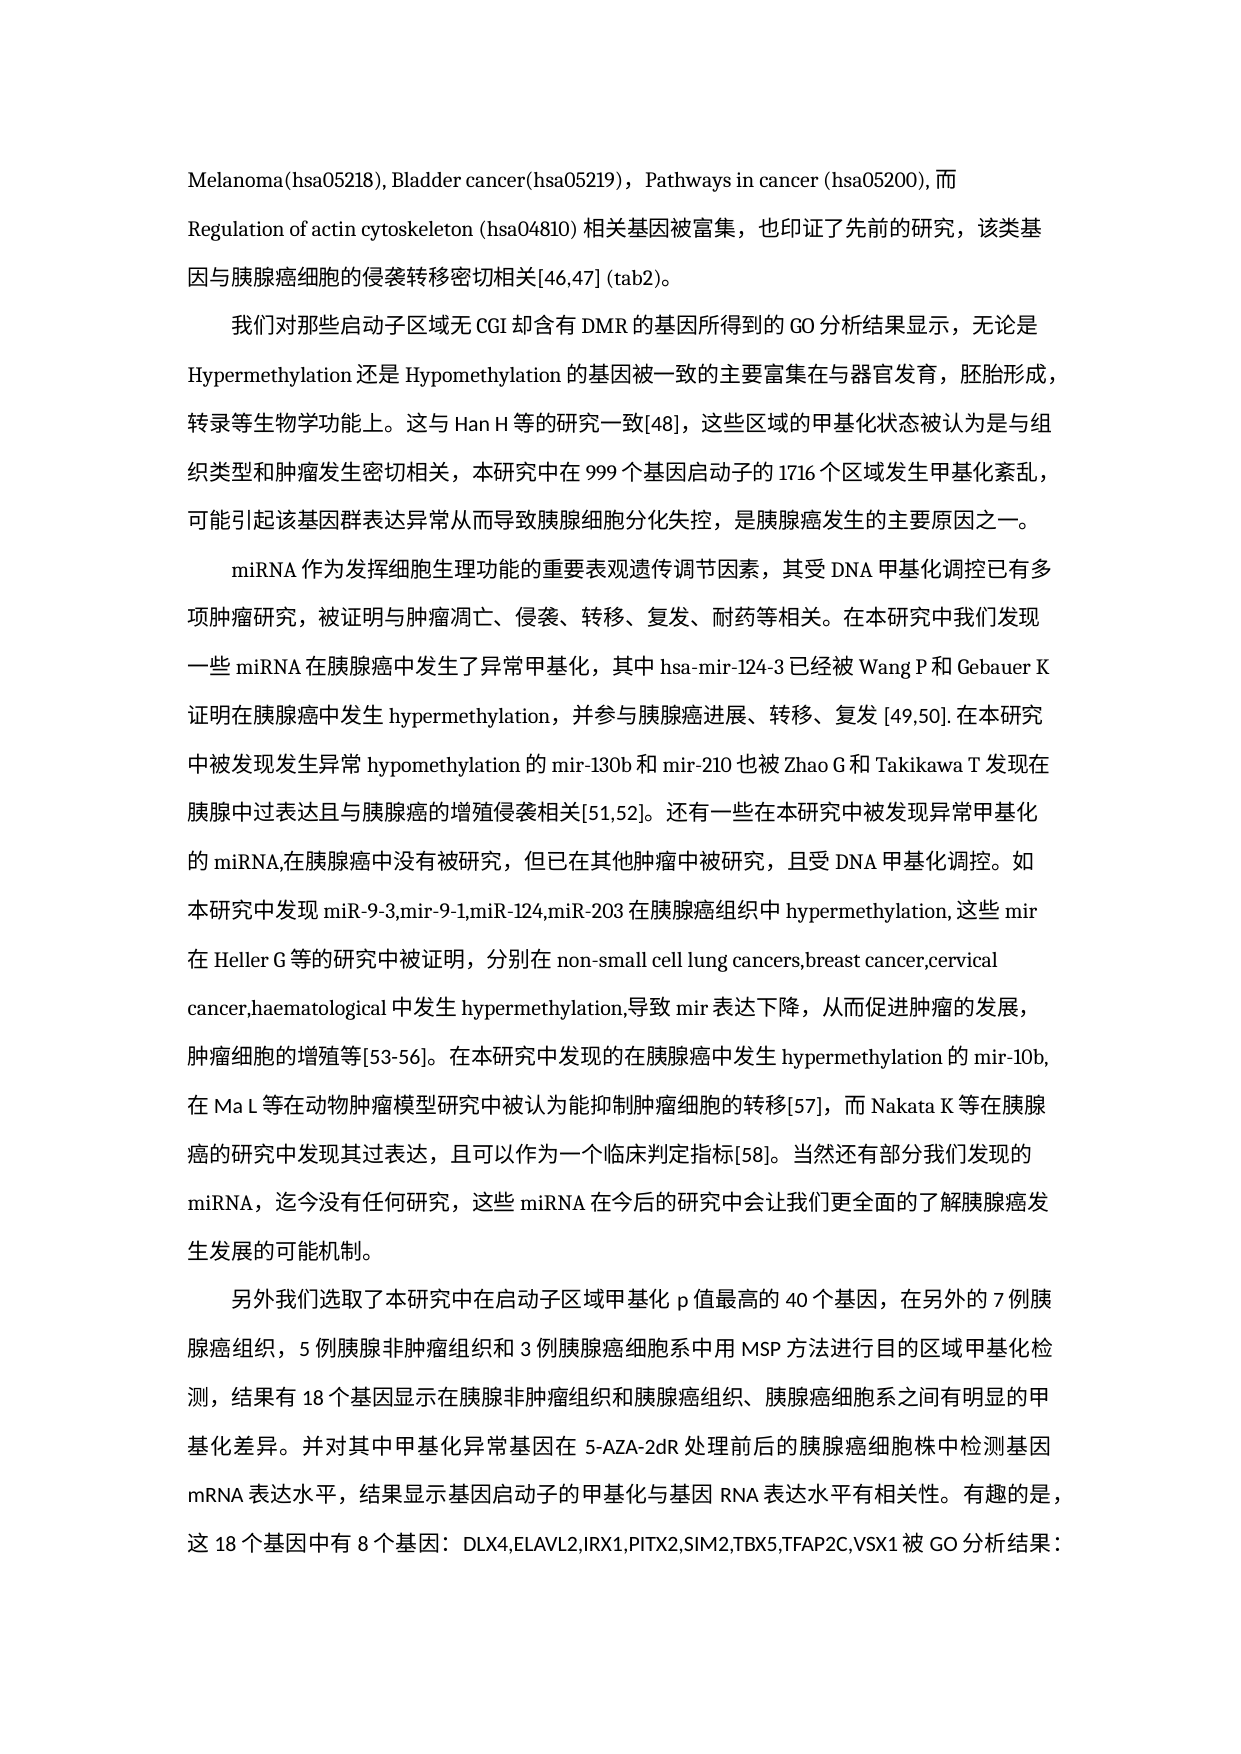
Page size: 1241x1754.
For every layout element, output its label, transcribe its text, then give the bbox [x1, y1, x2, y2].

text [187, 162, 1053, 292]
text miRNA作为发挥细胞生理功能的重要表观遗传调节因素，其受DNA甲基化调控已有多项肿瘤研究，被证明与肿瘤凋亡、侵袭、转移、复发、耐药等相关。在本研究中我们发现一些miRNA在胰腺癌中发生了异常甲基化，其中hsa-mir-124-3已经被Wang P和Gebauer K证明在胰腺癌中发生hypermethylation，并参与胰腺癌进展、转移、复发 [49,50]. 在本研究中被发现发生异常hypomethylation的mir-130b和mir-210也被Zhao G和Takikawa T 发现在胰腺中过表达且与胰腺癌的增殖侵袭相关[51,52]。还有一些在本研究中被发现异常甲基化的miRNA,在胰腺癌中没有被研究，但已在其他肿瘤中被研究，且受DNA甲基化调控。如本研究中发现miR-9-3,mir-9-1,miR-124,miR-203在胰腺癌组织中hypermethylation, 这些mir在Heller G等的研究中被证明，分别在non-small cell lung cancers,breast cancer,cervical cancer,haematological中发生hypermethylation,导致mir表达下降，从而促进肿瘤的发展，肿瘤细胞的增殖等[53-56]。在本研究中发现的在胰腺癌中发生hypermethylation的mir-10b,在Ma L 等在动物肿瘤模型研究中被认为能抑制肿瘤细胞的转移[57]，而Nakata K 等在胰腺癌的研究中发现其过表达，且可以作为一个临床判定指标[58]。当然还有部分我们发现的miRNA，迄今没有任何研究，这些miRNA在今后的研究中会让我们更全面的了解胰腺癌发生发展的可能机制。 [187, 551, 1053, 1266]
text 我们对那些启动子区域无CGI却含有DMR的基因所得到的GO分析结果显示，无论是Hypermethylation还是Hypomethylation的基因被一致的主要富集在与器官发育，胚胎形成，转录等生物学功能上。这与Han H等的研究一致[48]，这些区域的甲基化状态被认为是与组织类型和肿瘤发生密切相关，本研究中在999个基因启动子的1716个区域发生甲基化紊乱，可能引起该基因群表达异常从而导致胰腺细胞分化失控，是胰腺癌发生的主要原因之一。 [187, 308, 1053, 535]
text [187, 1282, 1053, 1558]
